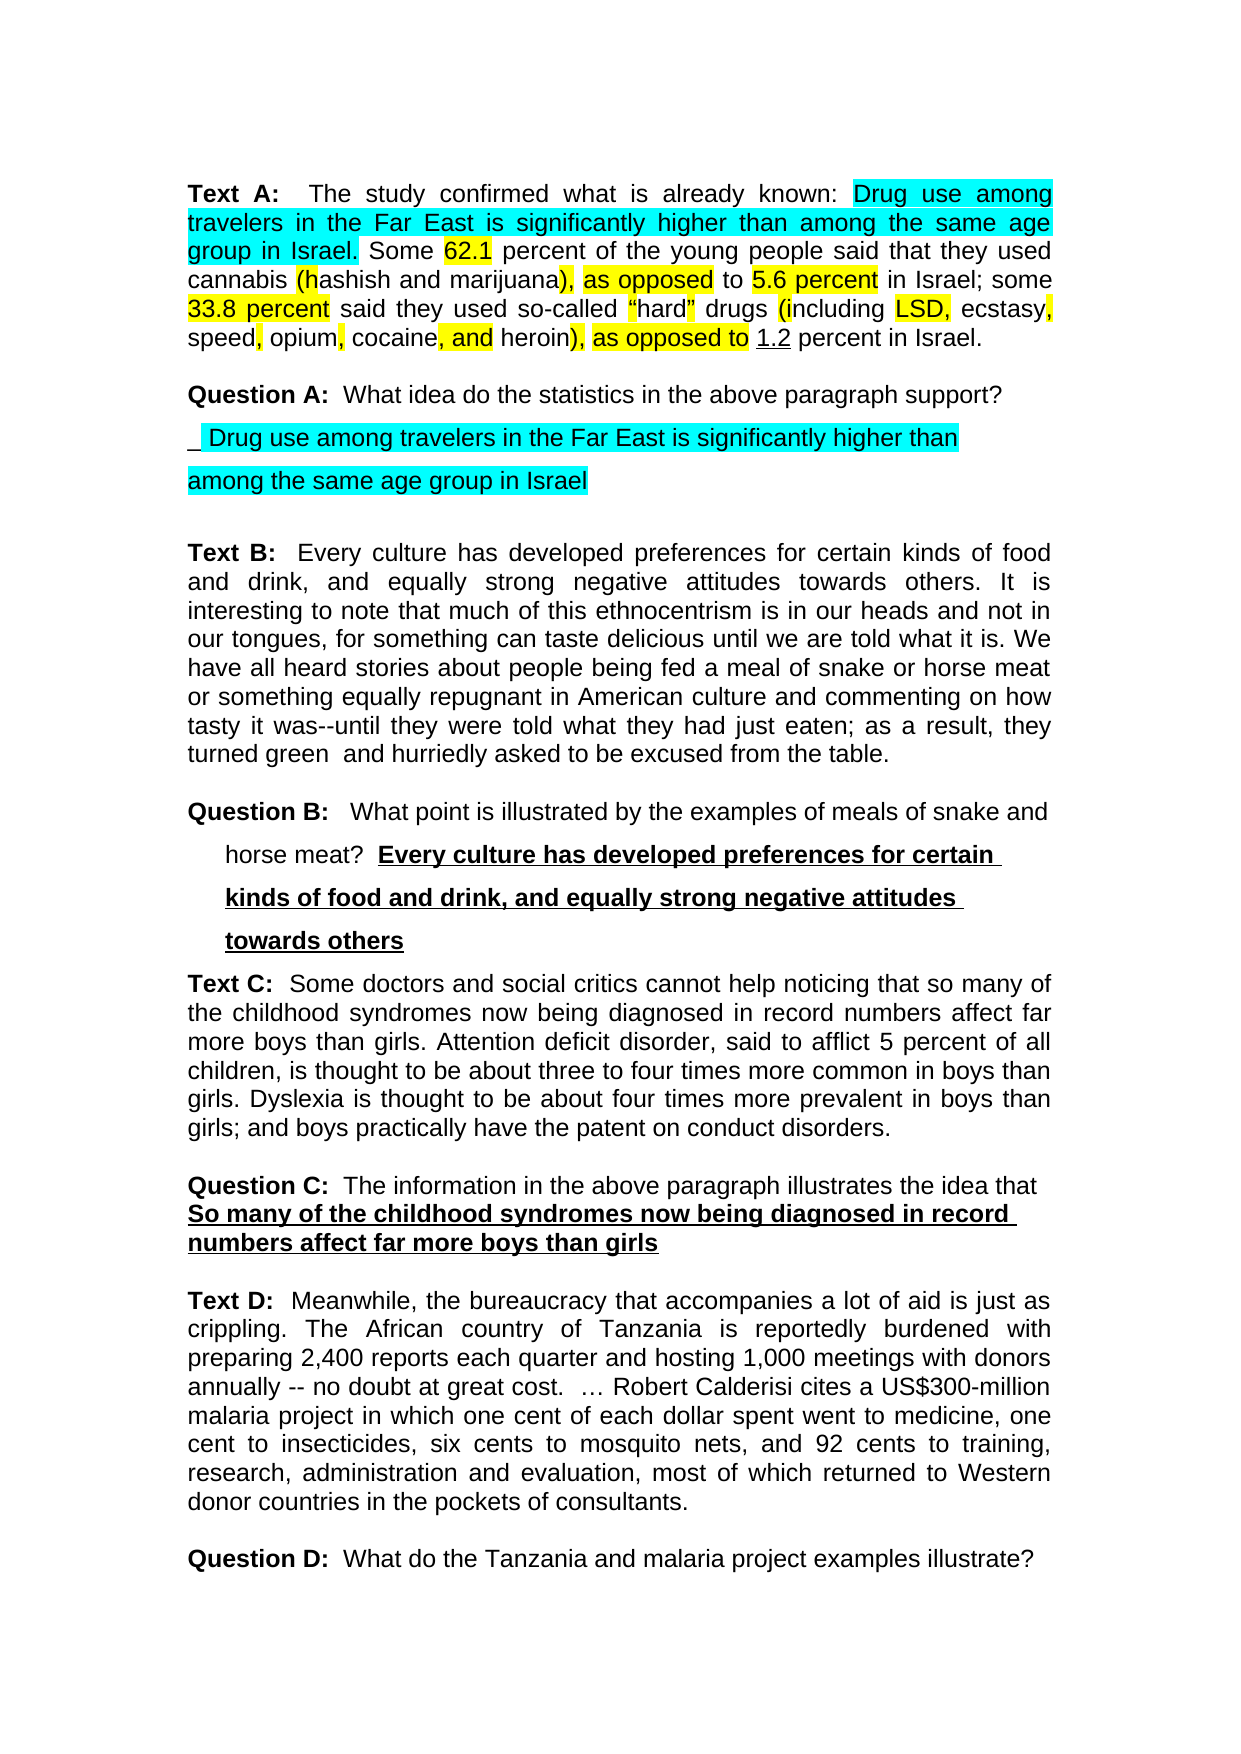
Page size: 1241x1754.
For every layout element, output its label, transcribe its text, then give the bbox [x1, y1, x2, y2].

text Question D: What do the and malaria project examples illustrate? [187, 1544, 1053, 1573]
text Question A: What idea do the statistics in the above paragraph support? [187, 380, 1008, 409]
text Text D: Meanwhile, the bureaucracy that accompanies a lot of aid is just as crippling. The African country of is reportedly burdened with preparing 2,400 reports each quarter and hosting 1,000 meetings with donors annually -- no doubt at great cost. … Robert Calderisi cites a US$300-million malaria project in which one cent of each dollar spent went to medicine, one cent to insecticides, six cents to mosquito nets, and 92 cents to training, research, administration and evaluation, most of which returned to Western donor countries in the pockets of consultants. [187, 1286, 1053, 1516]
text _ Drug use among travelers in the Far East is significantly higher than among the same age group in [187, 423, 1008, 495]
text Text B: Every culture has developed preferences for certain kinds of food and drink, and equally strong negative attitudes towards others. It is interesting to note that much of this ethnocentrism is in our heads and not in our tongues, for something can taste delicious until we are told what it is. We have all heard stories about people being fed a meal of snake or horse meat or something equally repugnant in American culture and commenting on how tasty it was--until they were told what they had just eaten; as a result, they turned green and hurriedly asked to be excused from the table. [187, 538, 1053, 768]
text Question B: What point is illustrated by the examples of meals of snake and horse meat? Every culture has developed preferences for certain kinds of food and drink, and equally strong negative attitudes towards others [187, 797, 1053, 955]
text Text A: The study confirmed what is already known: Drug use among travelers in the Far East is significantly higher than among the same age group in . Some 62.1 percent of the young people said that they used cannabis (hashish and marijuana), as opposed to 5.6 percent in ; some 33.8 percent said they used so-called “hard” drugs (including LSD, ecstasy, speed, opium, cocaine, and heroin), as opposed to 1.2 percent in . [187, 219, 1053, 351]
text Text A: The study confirmed what is already known: Drug use among travelers in the Far East is significantly higher than among the same age group in . Some 62.1 percent of the young people said that they used cannabis (hashish and marijuana), as opposed to 5.6 percent in ; some 33.8 percent said they used so-called “hard” drugs (including LSD, ecstasy, speed, opium, cocaine, and heroin), as opposed to 1.2 percent in . [187, 179, 1053, 218]
text Question C: The information in the above paragraph illustrates the idea that So many of the childhood syndromes now being diagnosed in record numbers affect far more boys than girls [187, 1171, 1053, 1257]
text Text C: Some doctors and social critics cannot help noticing that so many of the childhood syndromes now being diagnosed in record numbers affect far more boys than girls. Attention deficit disorder, said to afflict 5 percent of all children, is thought to be about three to four times more common in boys than girls. Dyslexia is thought to be about four times more prevalent in boys than girls; and boys practically have the patent on conduct disorders. [187, 969, 1053, 1142]
